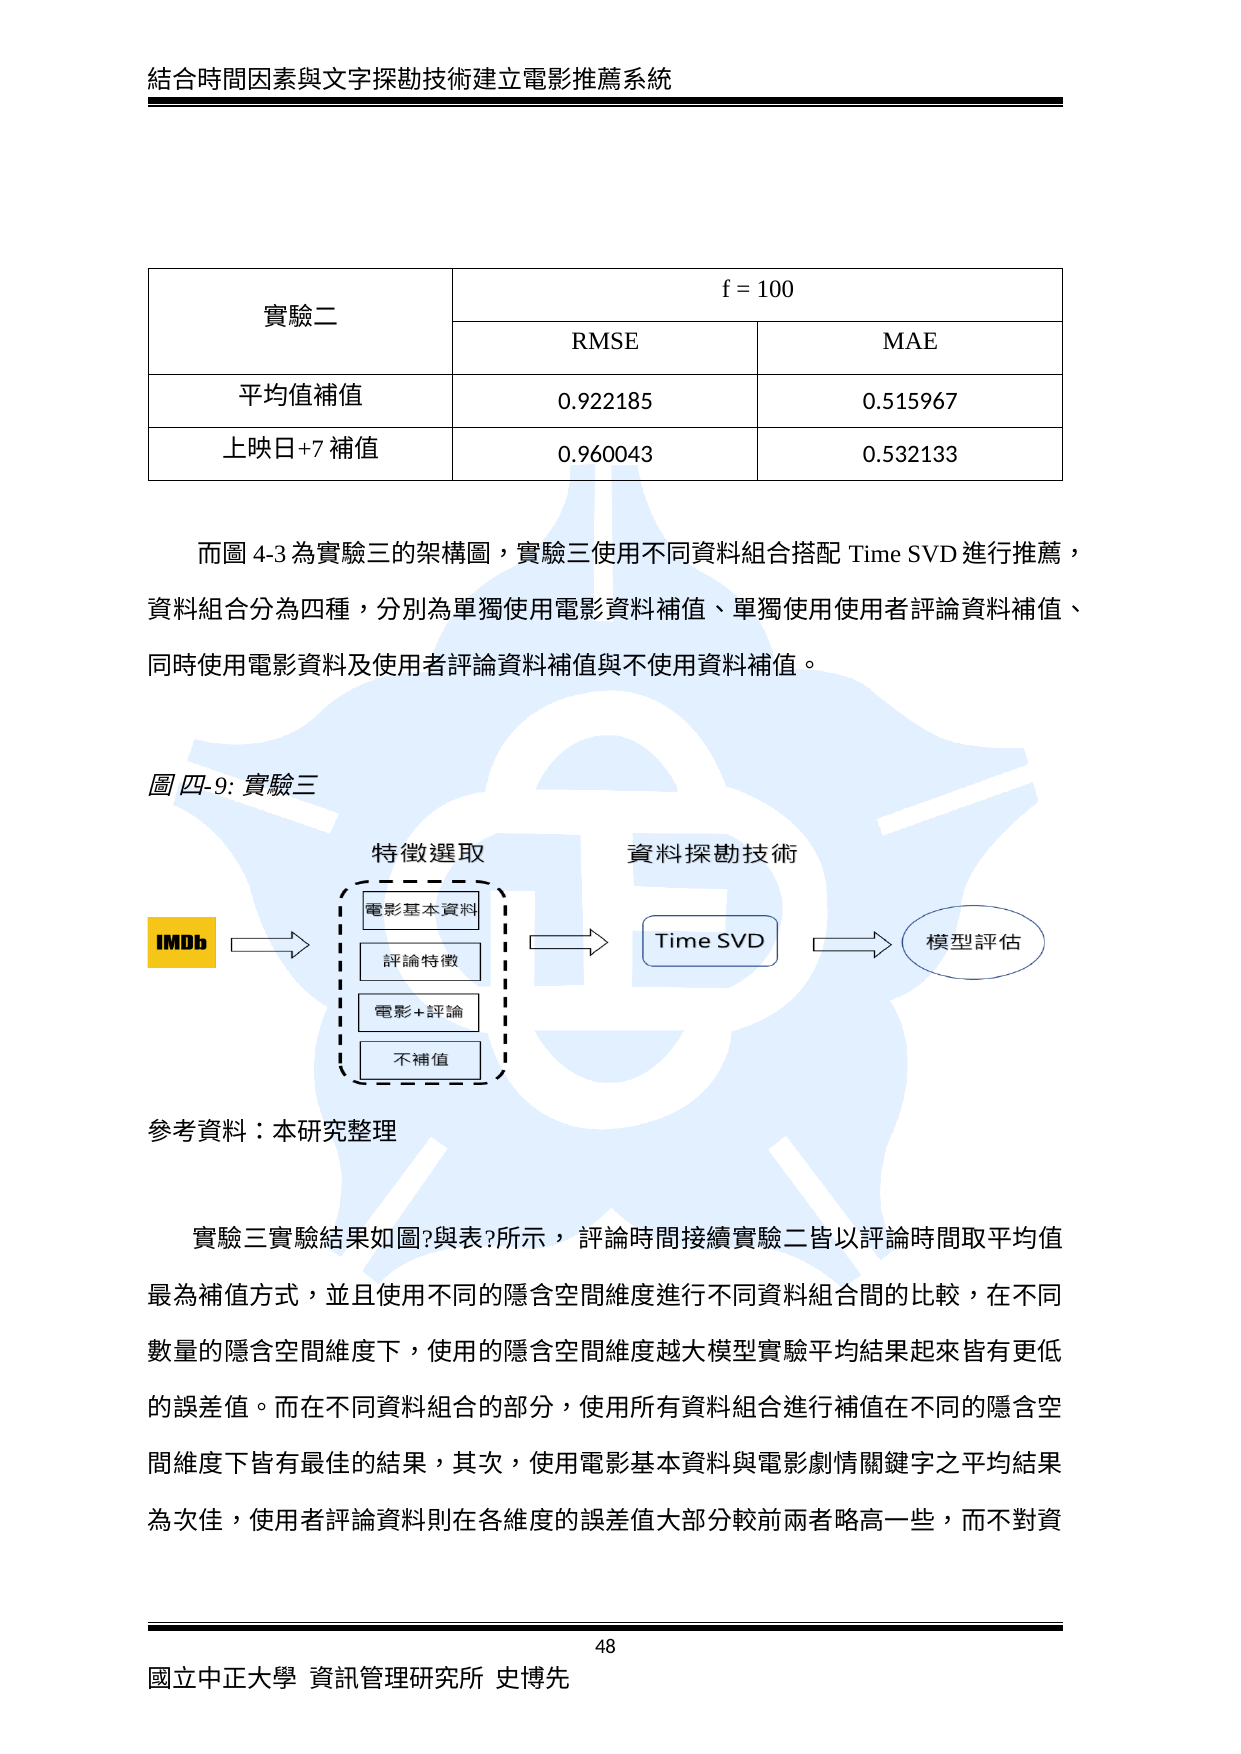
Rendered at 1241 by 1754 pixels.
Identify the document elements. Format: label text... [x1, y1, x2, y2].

text 參考資料：本研究整理 [148, 1111, 1063, 1148]
table_cell 0.532133 [758, 428, 1062, 479]
table_header f = 100 [453, 269, 1062, 321]
text 而圖4-3為實驗三的架構圖，實驗三使用不同資料組合搭配Time SVD進行推薦，資料組合分為四種，分別為單獨使用電影資料補值、單獨使用使用者評論資料補值、同時使用電影資料及使用者評論資料補值與不使用資料補值。 [148, 532, 1063, 682]
table_cell 0.922185 [453, 375, 757, 427]
table_cell 0.515967 [758, 375, 1062, 427]
table_cell 平均值補值 [149, 375, 452, 427]
table_cell RMSE [453, 322, 757, 374]
picture [147, 833, 1045, 1085]
table_header 實驗二 [149, 269, 452, 374]
table_cell 0.960043 [453, 428, 757, 479]
table_cell MAE [758, 322, 1062, 374]
table_cell 上映日+7補值 [149, 428, 452, 479]
